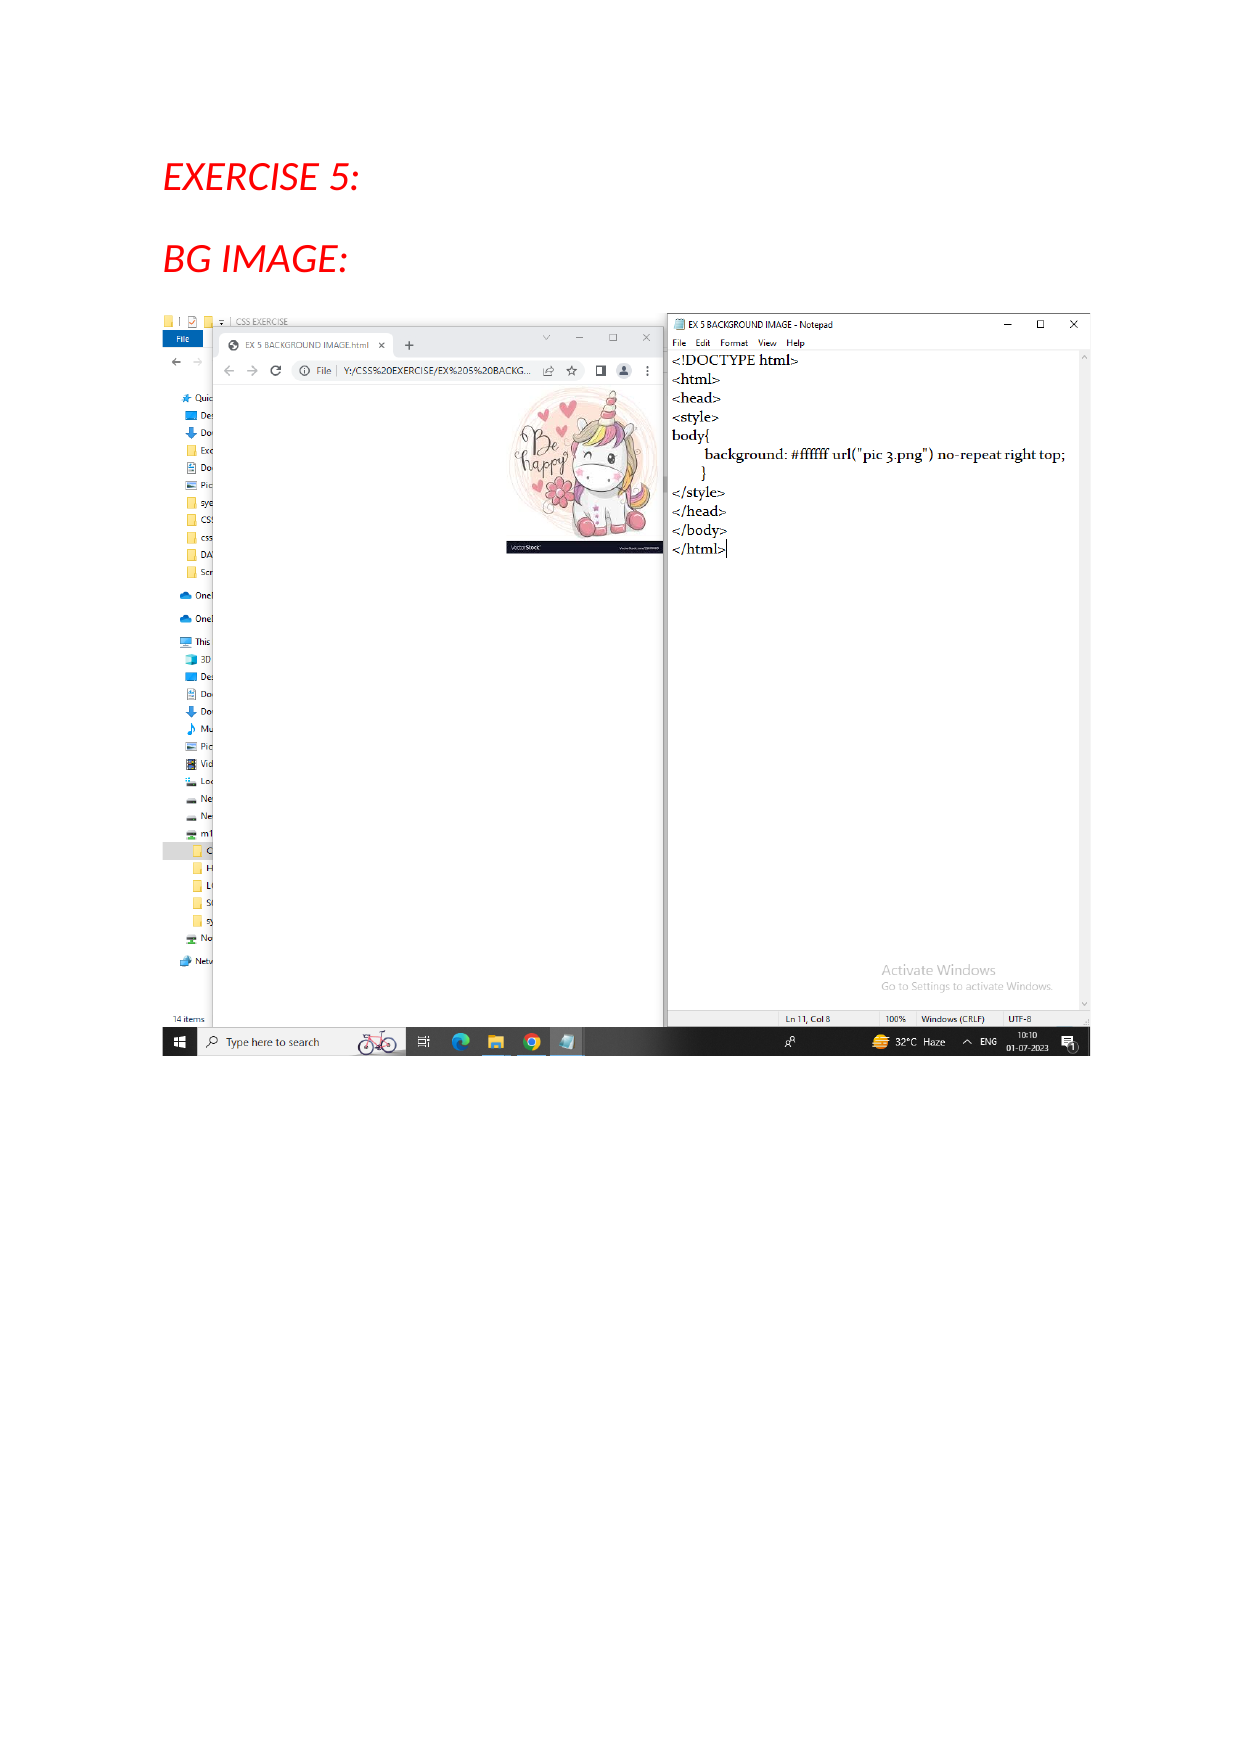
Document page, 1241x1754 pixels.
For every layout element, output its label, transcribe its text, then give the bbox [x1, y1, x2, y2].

text BG IMAGE: [162, 232, 1090, 283]
text EXERCISE 5: [162, 150, 1090, 201]
picture [162, 313, 1091, 1056]
